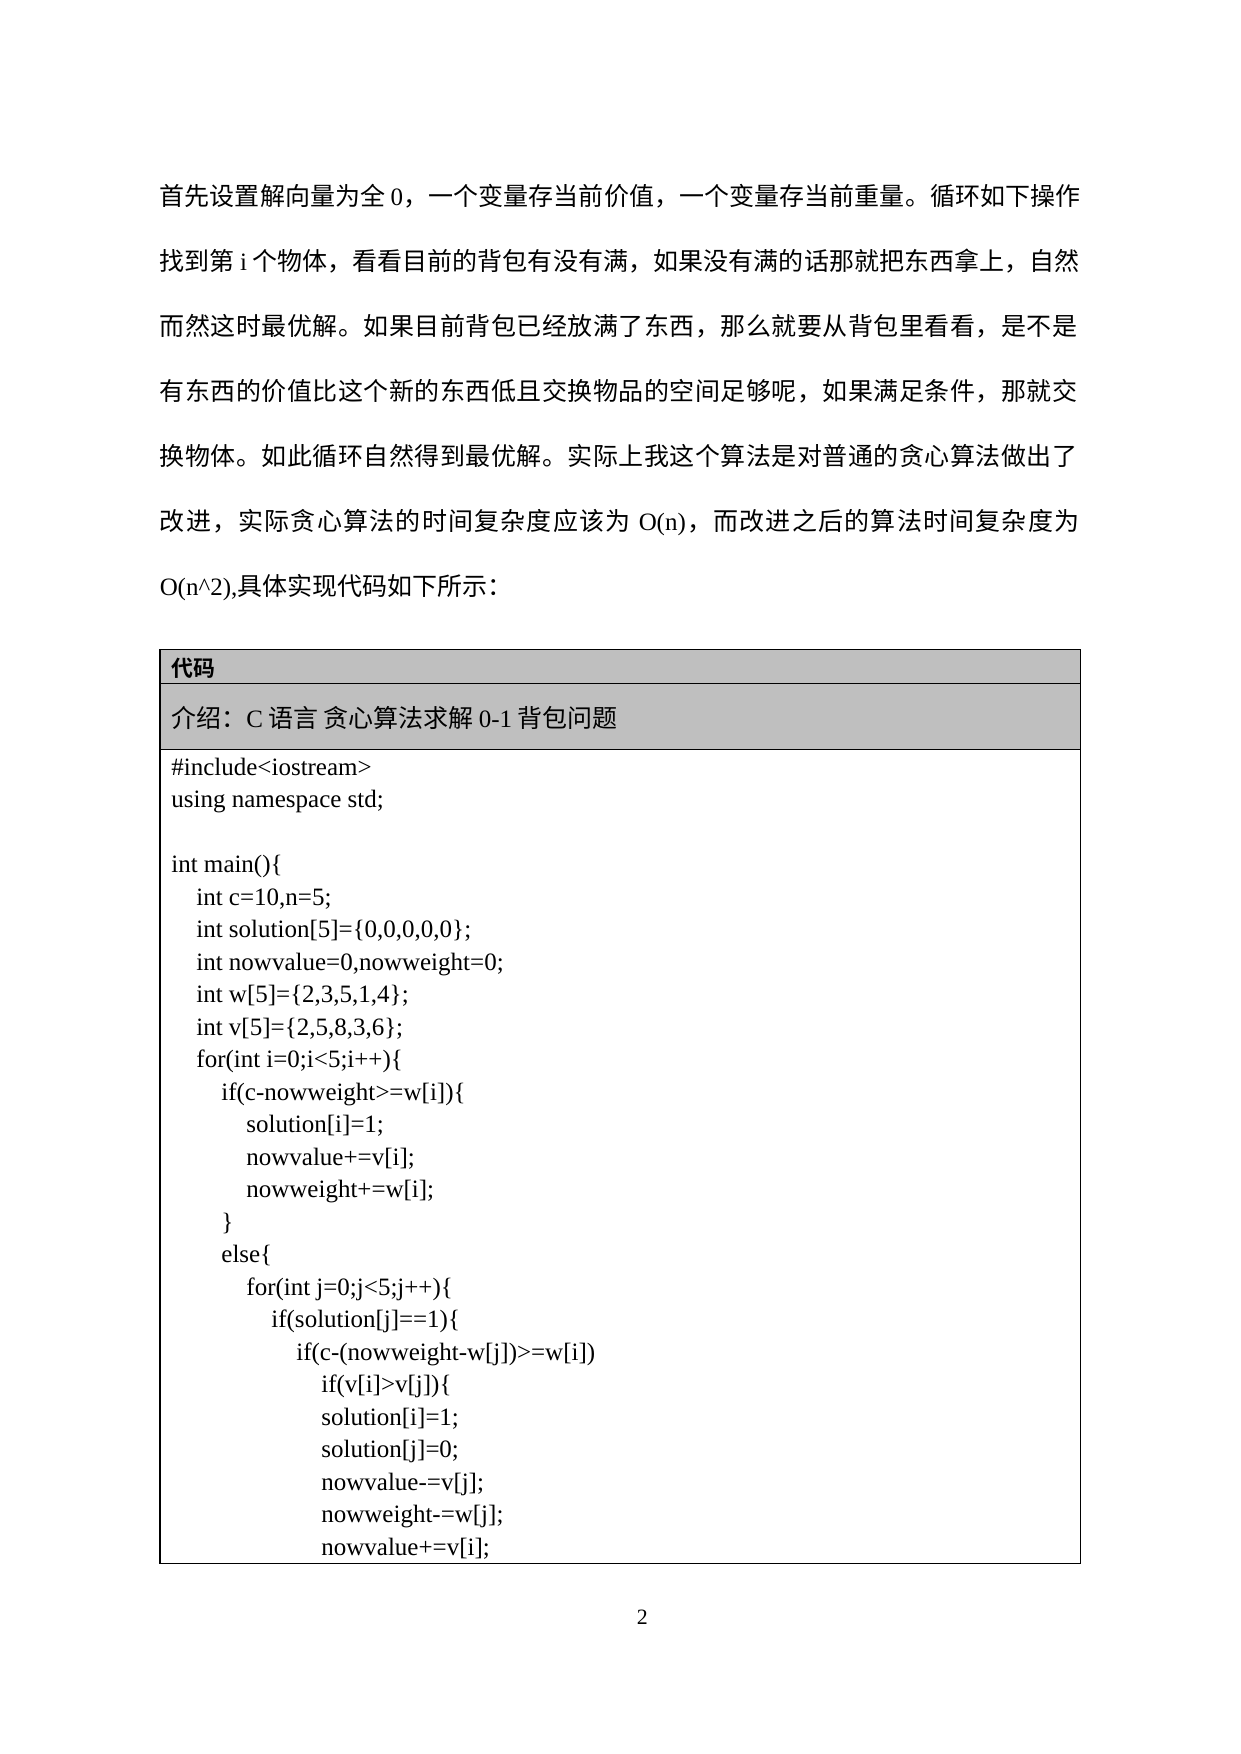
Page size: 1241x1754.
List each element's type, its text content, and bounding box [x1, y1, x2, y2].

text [159, 162, 1081, 617]
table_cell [161, 750, 1080, 1562]
table_header 代码 [161, 650, 1080, 683]
table_cell 介绍：C语言 贪心算法求解0-1背包问题 [161, 684, 1080, 749]
